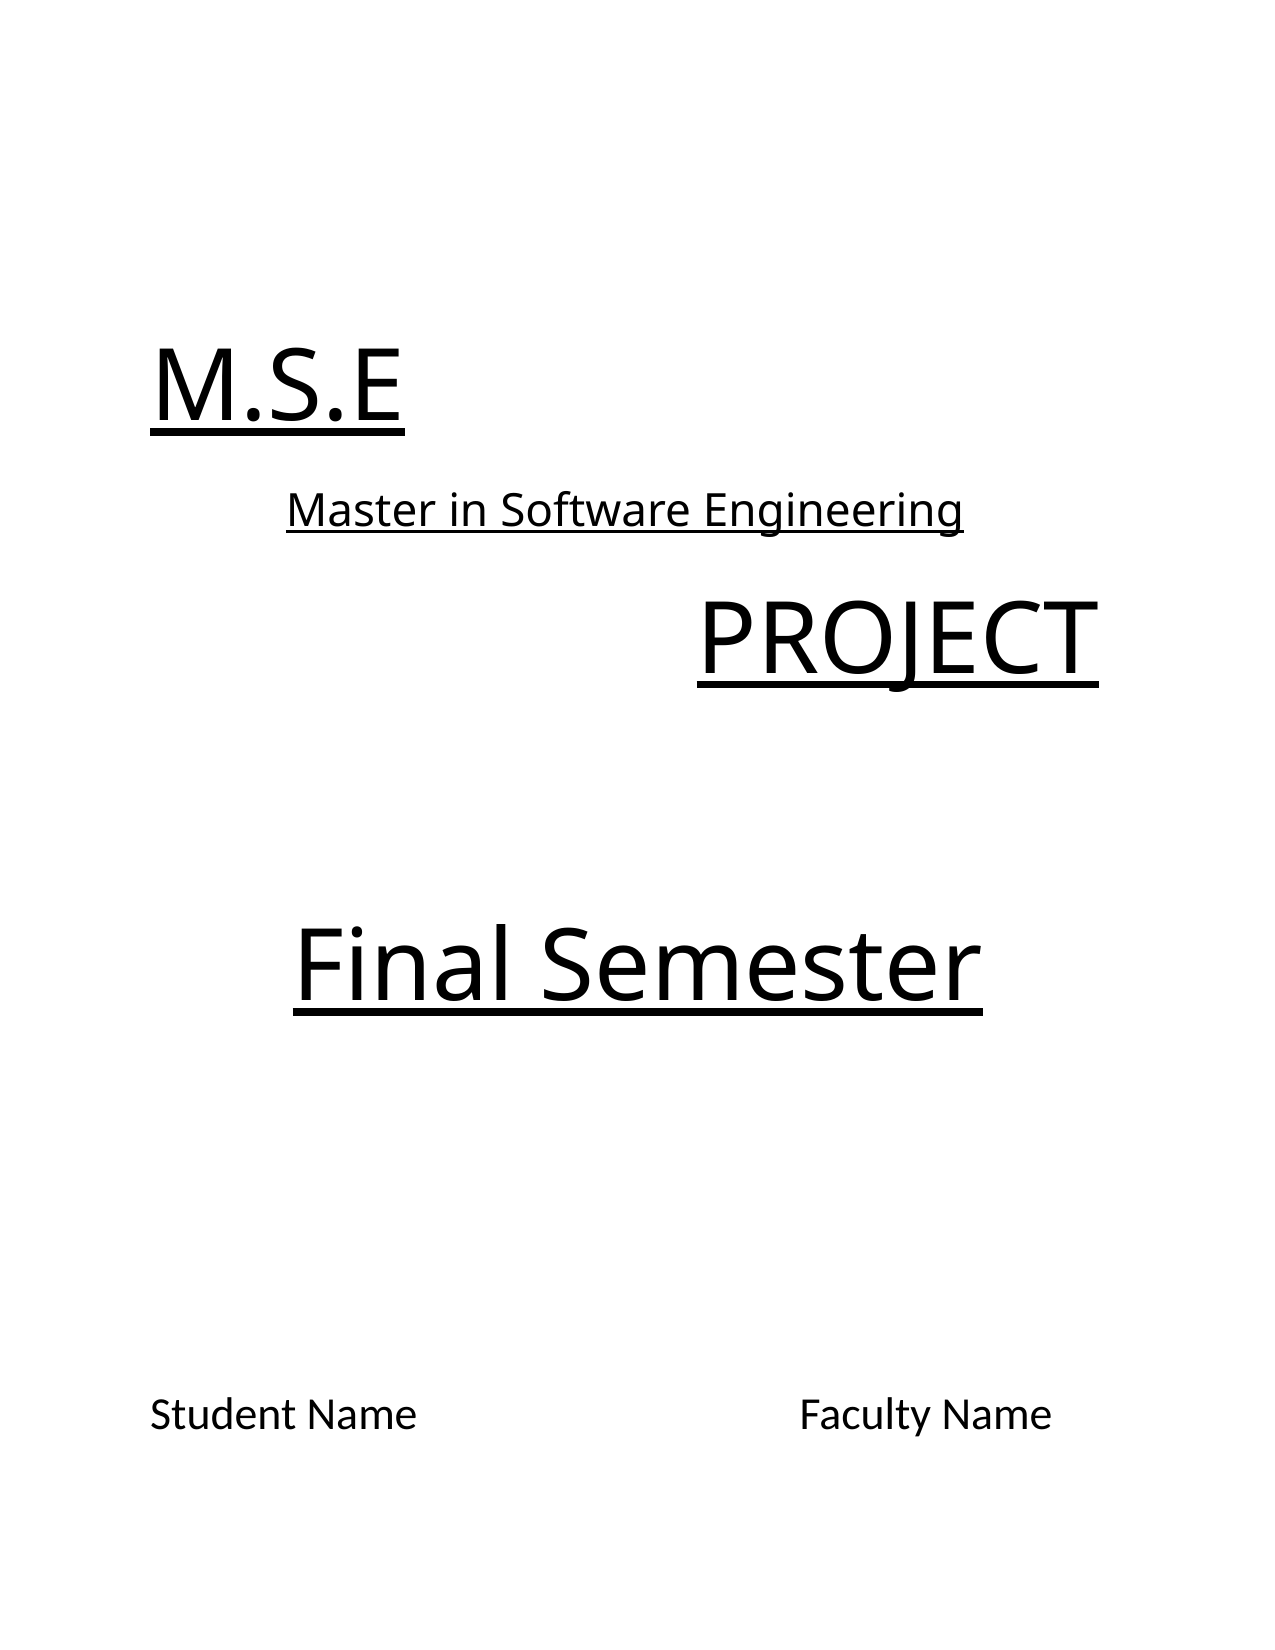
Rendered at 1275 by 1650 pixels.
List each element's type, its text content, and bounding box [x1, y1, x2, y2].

text Master in Software Engineering [150, 477, 1125, 540]
text Student Name Faculty Name [150, 1385, 1125, 1441]
text Final Semester [150, 894, 1125, 1030]
text PROJECT [150, 566, 1125, 702]
text M.S.E [150, 314, 1125, 450]
